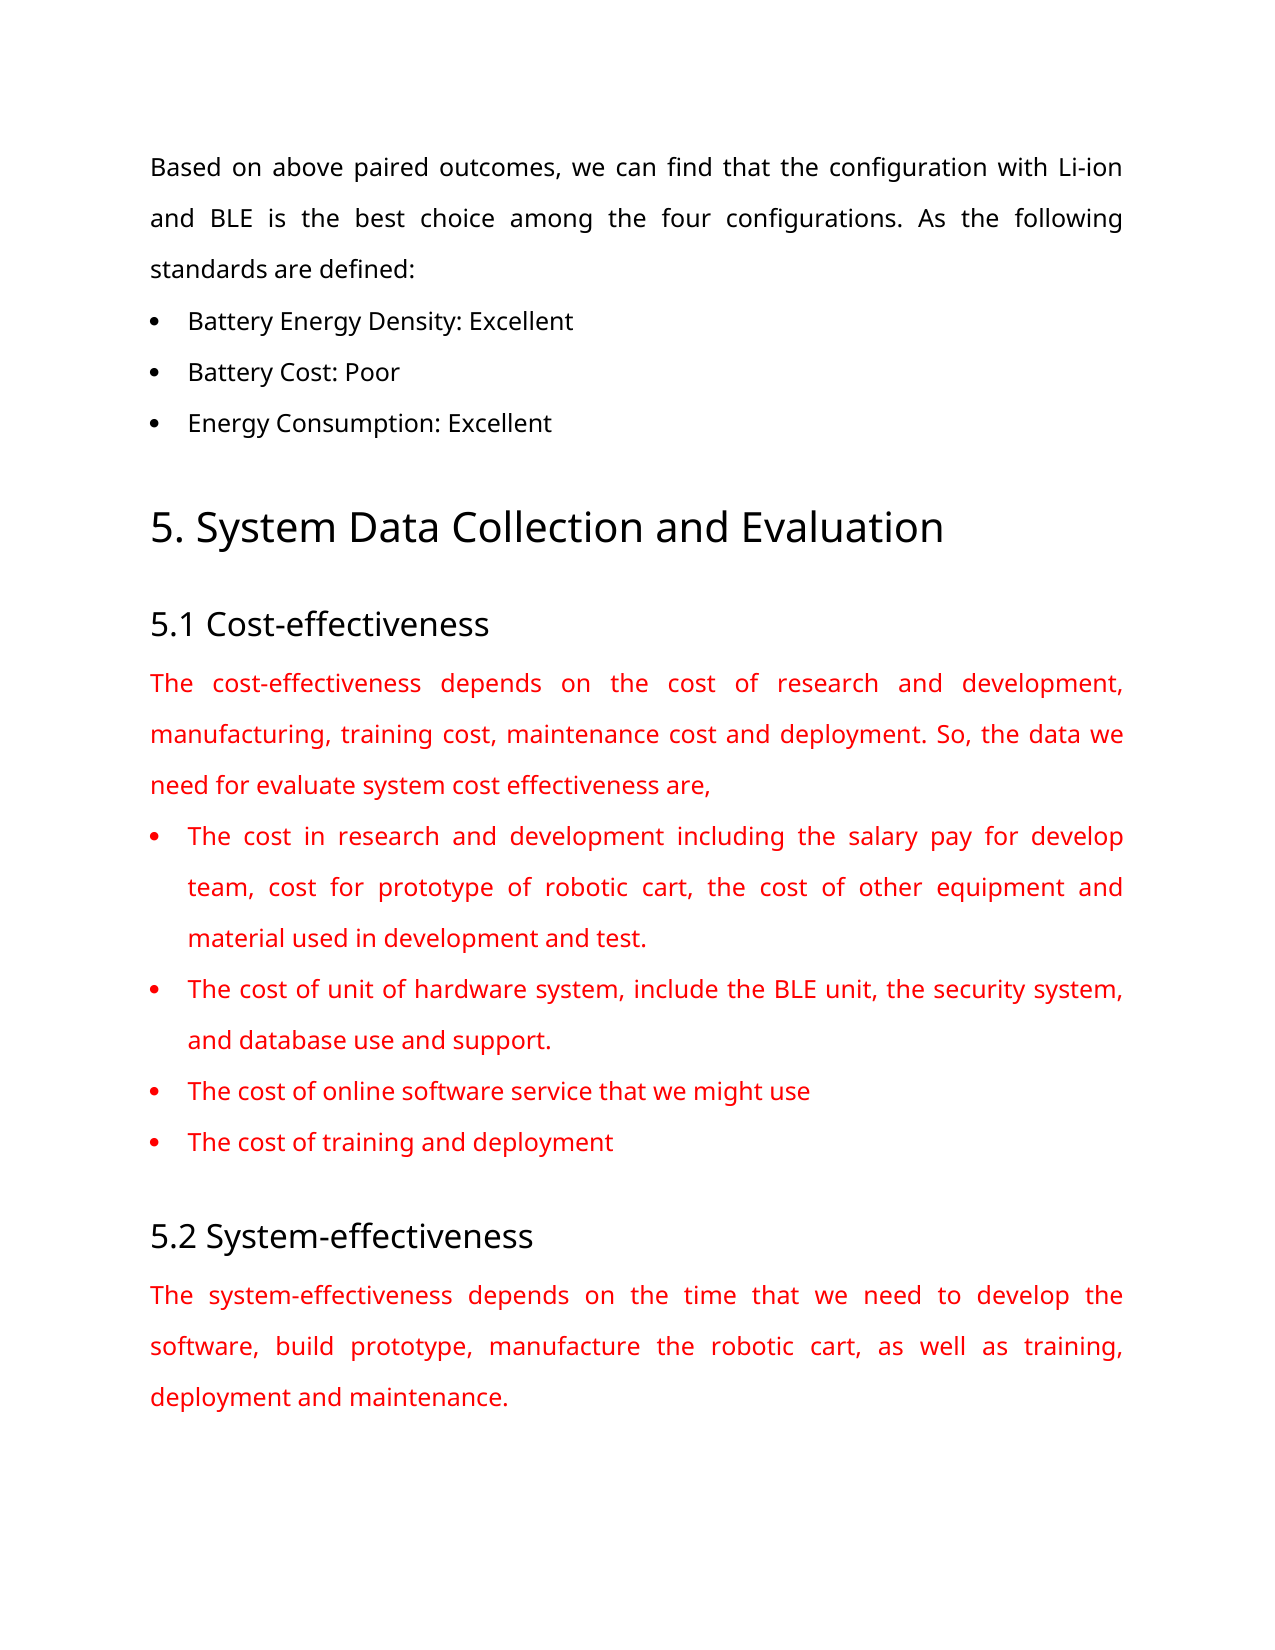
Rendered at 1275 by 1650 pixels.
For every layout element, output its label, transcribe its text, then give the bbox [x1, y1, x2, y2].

list Battery Energy Density: Excellent [150, 303, 1125, 337]
subtitle 5. System Data Collection and Evaluation [150, 498, 1125, 555]
subtitle 5.1 Cost-effectiveness [150, 601, 1125, 646]
list Battery Cost: Poor [150, 354, 1125, 388]
text The system-effectiveness depends on the time that we need to develop the software, build prototype, manufacture the robotic cart, as well as training, deployment and maintenance. [150, 1278, 1125, 1414]
list The cost of unit of hardware system, include the BLE unit, the security system, and database use and support. [150, 972, 1125, 1057]
list The cost in research and development including the salary pay for develop team, cost for prototype of robotic cart, the cost of other equipment and material used in development and test. [150, 818, 1125, 954]
subtitle 5.2 System-effectiveness [150, 1213, 1125, 1259]
list The cost of online software service that we might use [150, 1074, 1125, 1108]
text The cost-effectiveness depends on the cost of research and development, manufacturing, training cost, maintenance cost and deployment. So, the data we need for evaluate system cost effectiveness are, [150, 665, 1125, 801]
text Based on above paired outcomes, we can find that the configuration with Li-ion and BLE is the best choice among the four configurations. As the following standards are defined: [150, 150, 1125, 286]
list Energy Consumption: Excellent [150, 405, 1125, 439]
list The cost of training and deployment [150, 1125, 1125, 1159]
